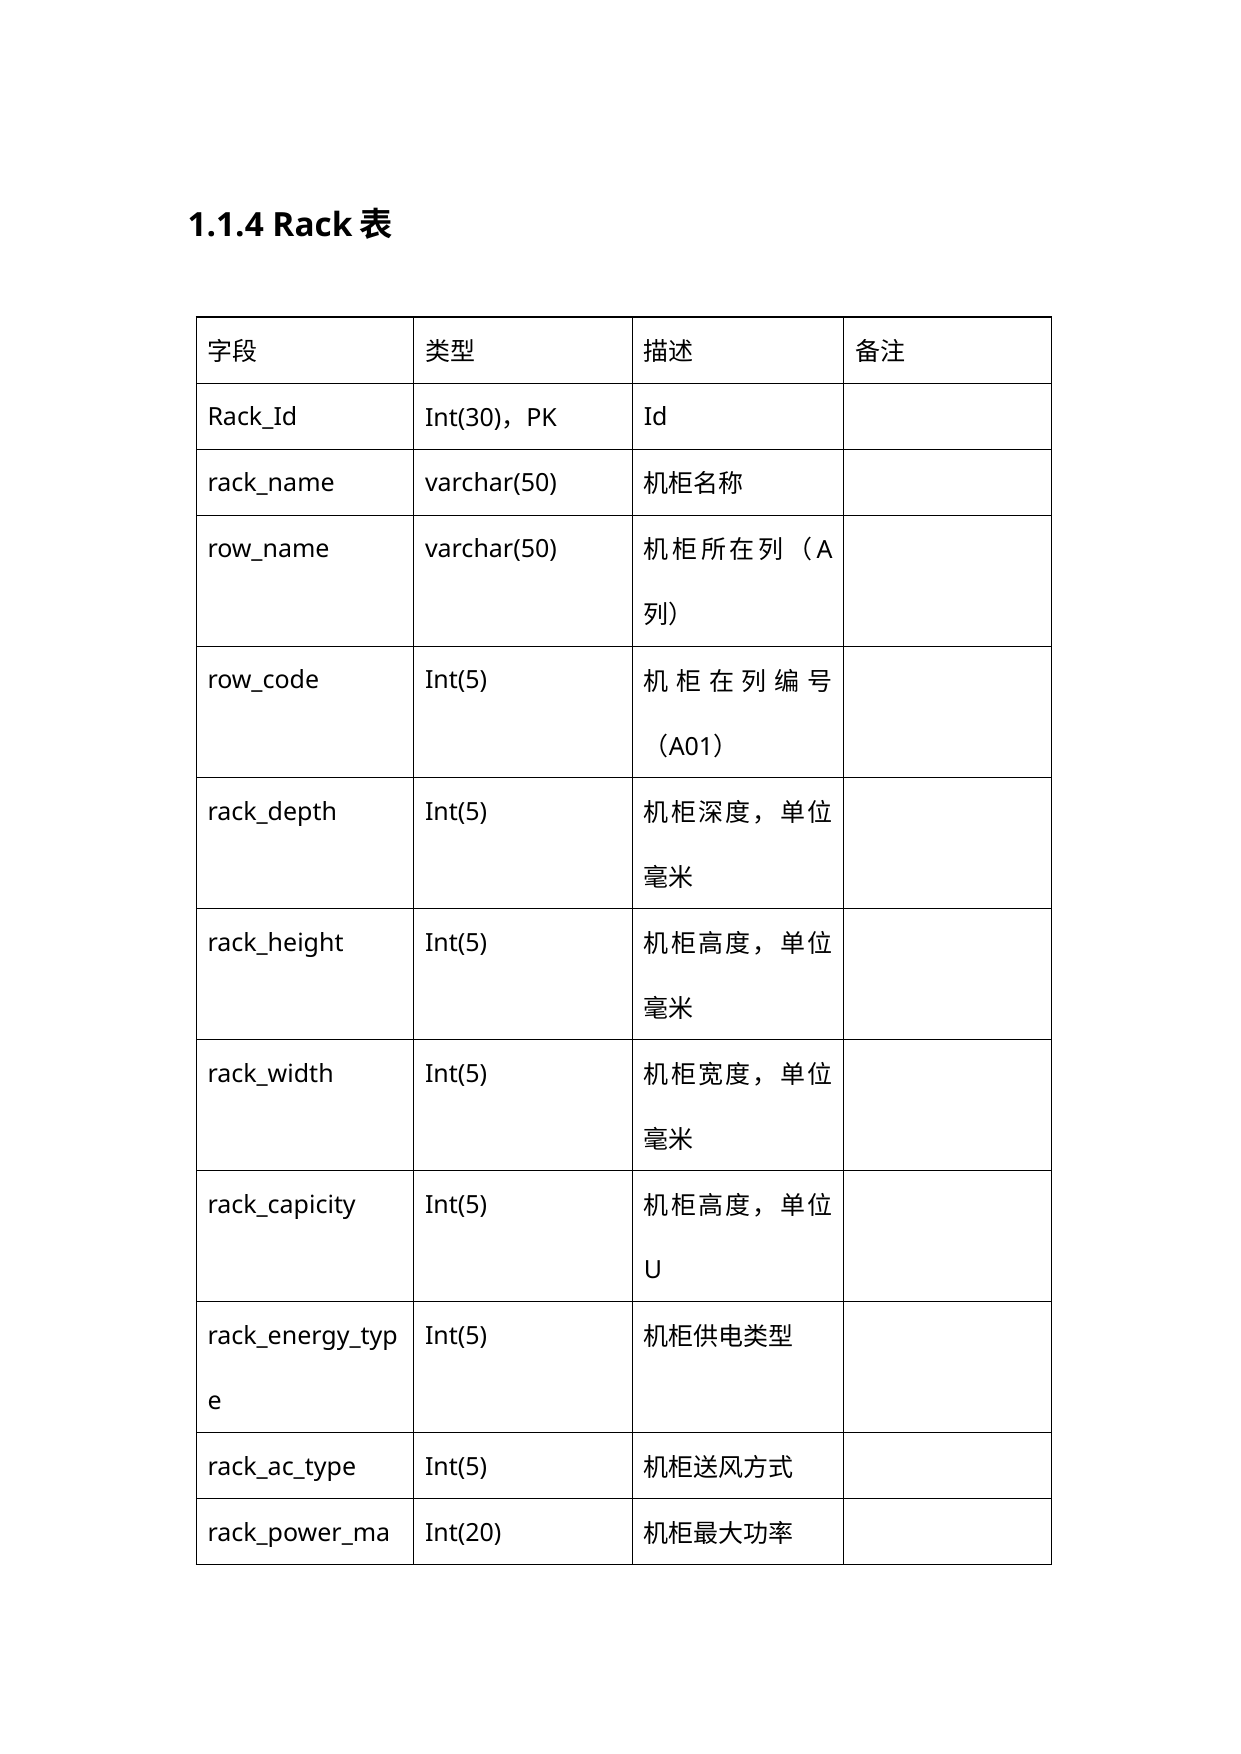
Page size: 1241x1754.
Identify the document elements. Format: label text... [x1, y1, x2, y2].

table_cell rack_width [197, 1040, 413, 1170]
table_cell [844, 1433, 1051, 1498]
table_cell [844, 778, 1051, 908]
table_cell 机柜高度，单位U [633, 1171, 843, 1301]
table_cell rack_energy_type [197, 1302, 413, 1432]
table_cell 机柜最大功率 [633, 1499, 843, 1564]
subtitle 1.1.4 Rack表 [187, 189, 1053, 254]
table_cell Int(5) [414, 1171, 632, 1301]
table_cell rack_name [197, 450, 413, 514]
table_cell Int(5) [414, 1302, 632, 1432]
table_header 描述 [633, 318, 843, 382]
table_cell Int(5) [414, 1433, 632, 1498]
table_cell [844, 909, 1051, 1039]
table_cell [844, 1302, 1051, 1432]
table_cell varchar(50) [414, 516, 632, 646]
table_cell [844, 516, 1051, 646]
table_cell rack_capicity [197, 1171, 413, 1301]
table_cell [844, 384, 1051, 448]
table_cell row_name [197, 516, 413, 646]
table_cell 机柜名称 [633, 450, 843, 514]
table_cell Rack_Id [197, 384, 413, 448]
table_cell Int(5) [414, 778, 632, 908]
table_cell Int(5) [414, 909, 632, 1039]
table_cell 机柜宽度，单位毫米 [633, 1040, 843, 1170]
table_header 备注 [844, 318, 1051, 382]
table_cell rack_depth [197, 778, 413, 908]
table_cell Int(5) [414, 647, 632, 777]
table_cell Int(5) [414, 1040, 632, 1170]
table_cell Int(30)，PK [414, 384, 632, 448]
table_cell rack_height [197, 909, 413, 1039]
table_cell rack_power_max [197, 1499, 413, 1564]
table_cell [844, 1040, 1051, 1170]
table_cell 机柜所在列（A列） [633, 516, 843, 646]
table_cell Int(20) [414, 1499, 632, 1564]
table_cell 机柜送风方式 [633, 1433, 843, 1498]
table_cell 机柜深度，单位毫米 [633, 778, 843, 908]
table_cell 机柜高度，单位毫米 [633, 909, 843, 1039]
table_cell varchar(50) [414, 450, 632, 514]
table_header 字段 [197, 318, 413, 382]
table_header 类型 [414, 318, 632, 382]
table_cell rack_ac_type [197, 1433, 413, 1498]
table_cell [844, 450, 1051, 514]
table_cell [844, 647, 1051, 777]
table_cell [844, 1499, 1051, 1564]
table_cell 机柜在列编号（A01） [633, 647, 843, 777]
table_cell [844, 1171, 1051, 1301]
table_cell 机柜供电类型 [633, 1302, 843, 1432]
table_cell Id [633, 384, 843, 448]
table_cell row_code [197, 647, 413, 777]
